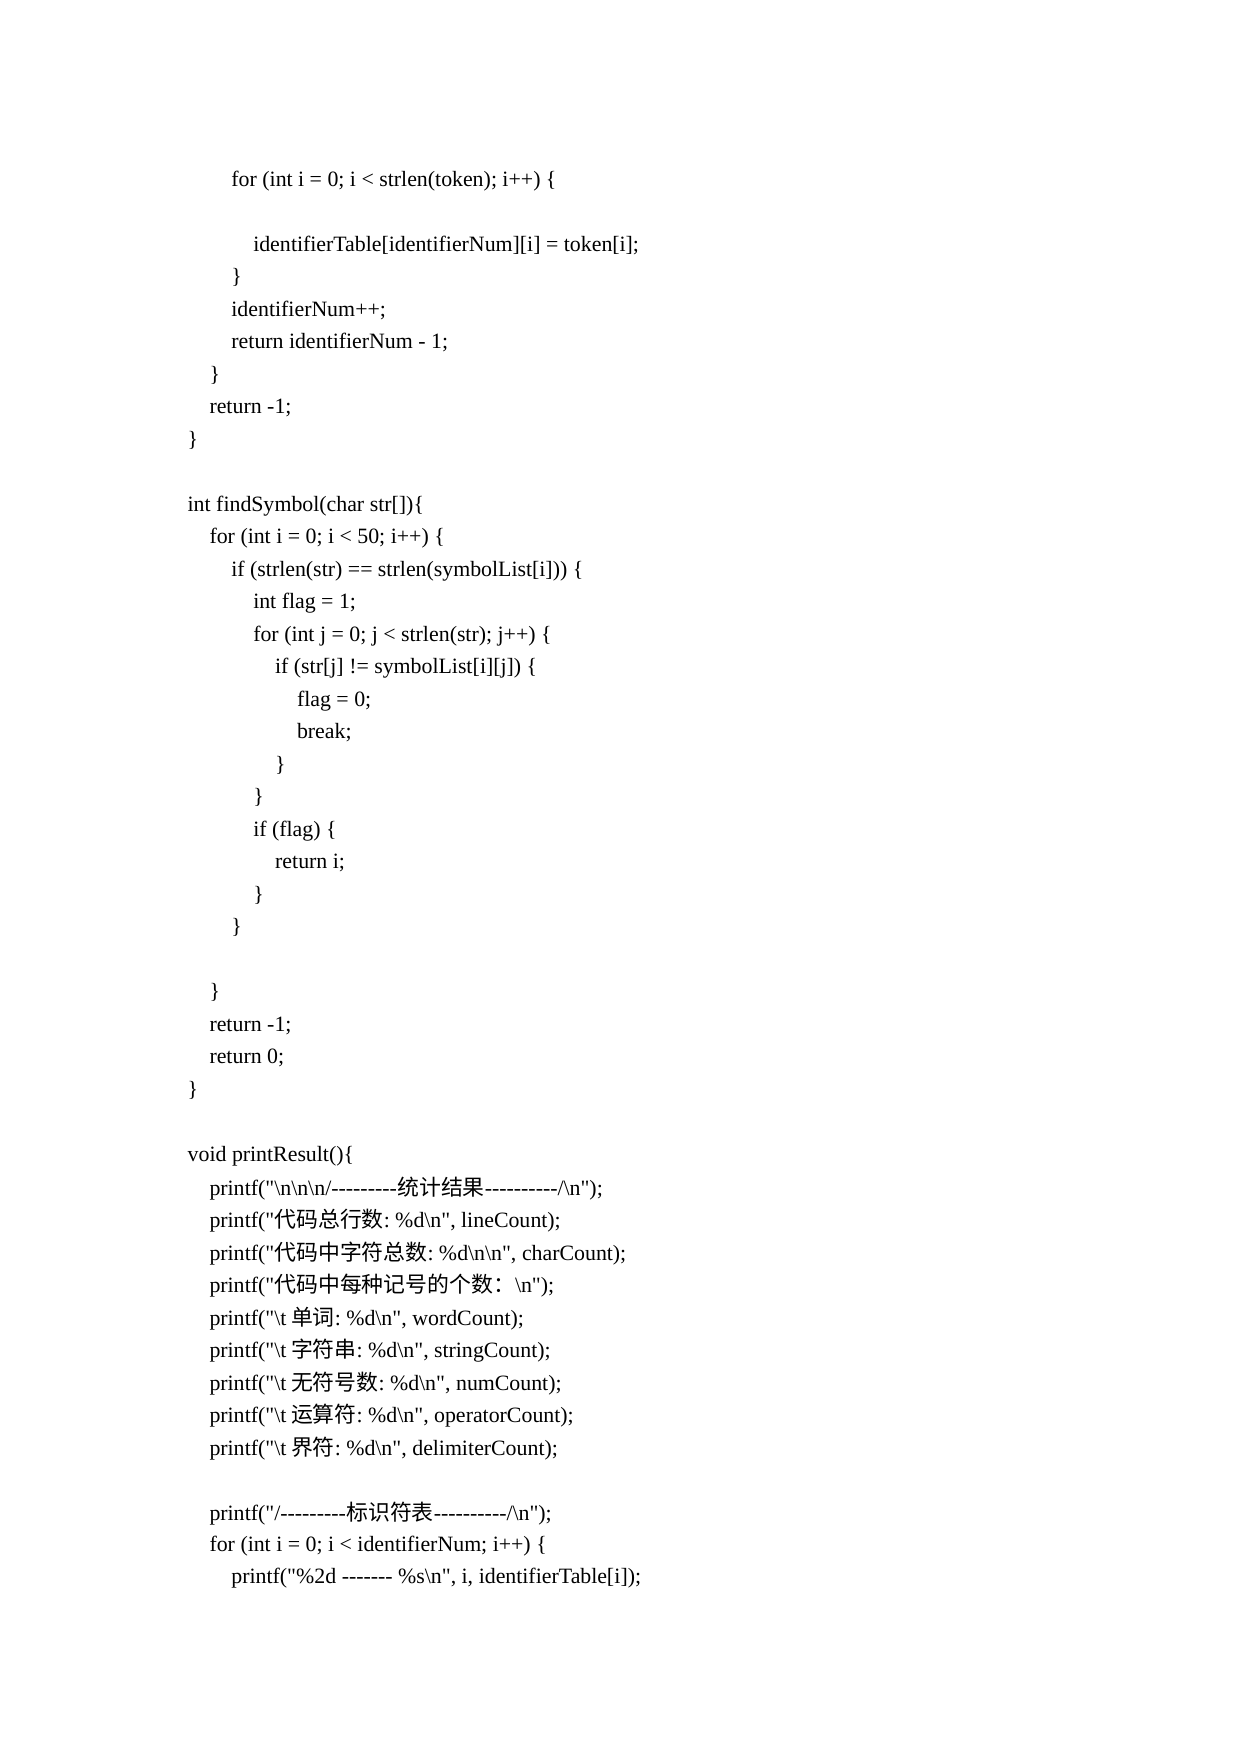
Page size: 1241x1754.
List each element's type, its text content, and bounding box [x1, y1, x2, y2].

text } [187, 422, 1053, 454]
text printf("\t无符号数: %d\n", numCount); [187, 1364, 1053, 1397]
text identifierTable[identifierNum][i] = token[i]; [187, 227, 1053, 259]
text } [187, 357, 1053, 389]
text printf("代码中每种记号的个数：\n"); [187, 1267, 1053, 1299]
text if (str[j] != symbolList[i][j]) { [187, 649, 1053, 682]
text printf("\n\n\n/---------统计结果----------/\n"); [187, 1169, 1053, 1202]
text } [187, 909, 1053, 942]
text break; [187, 714, 1053, 747]
text identifierNum++; [187, 292, 1053, 324]
text flag = 0; [187, 682, 1053, 714]
text printf("代码中字符总数: %d\n\n", charCount); [187, 1234, 1053, 1267]
text int findSymbol(char str[]){ [187, 487, 1053, 519]
text for (int i = 0; i < 50; i++) { [187, 519, 1053, 552]
text } [187, 779, 1053, 812]
text printf("\t界符: %d\n", delimiterCount); [187, 1429, 1053, 1462]
text printf("\t字符串: %d\n", stringCount); [187, 1332, 1053, 1364]
text printf("\t运算符: %d\n", operatorCount); [187, 1397, 1053, 1429]
text } [187, 747, 1053, 779]
text } [187, 877, 1053, 909]
text for (int j = 0; j < strlen(str); j++) { [187, 617, 1053, 649]
text for (int i = 0; i < identifierNum; i++) { [187, 1527, 1053, 1559]
text } [187, 1072, 1053, 1104]
text printf("/---------标识符表----------/\n"); [187, 1494, 1053, 1527]
text return -1; [187, 1007, 1053, 1039]
text printf("%2d ------- %s\n", i, identifierTable[i]); [187, 1559, 1053, 1592]
text if (flag) { [187, 812, 1053, 844]
text if (strlen(str) == strlen(symbolList[i])) { [187, 552, 1053, 584]
text } [187, 259, 1053, 292]
text printf("\t单词: %d\n", wordCount); [187, 1299, 1053, 1332]
text int flag = 1; [187, 584, 1053, 617]
text return identifierNum - 1; [187, 324, 1053, 357]
text return i; [187, 844, 1053, 877]
text return 0; [187, 1039, 1053, 1072]
text void printResult(){ [187, 1137, 1053, 1169]
text for (int i = 0; i < strlen(token); i++) { [187, 162, 1053, 194]
text printf("代码总行数: %d\n", lineCount); [187, 1202, 1053, 1234]
text return -1; [187, 389, 1053, 422]
text } [187, 974, 1053, 1007]
